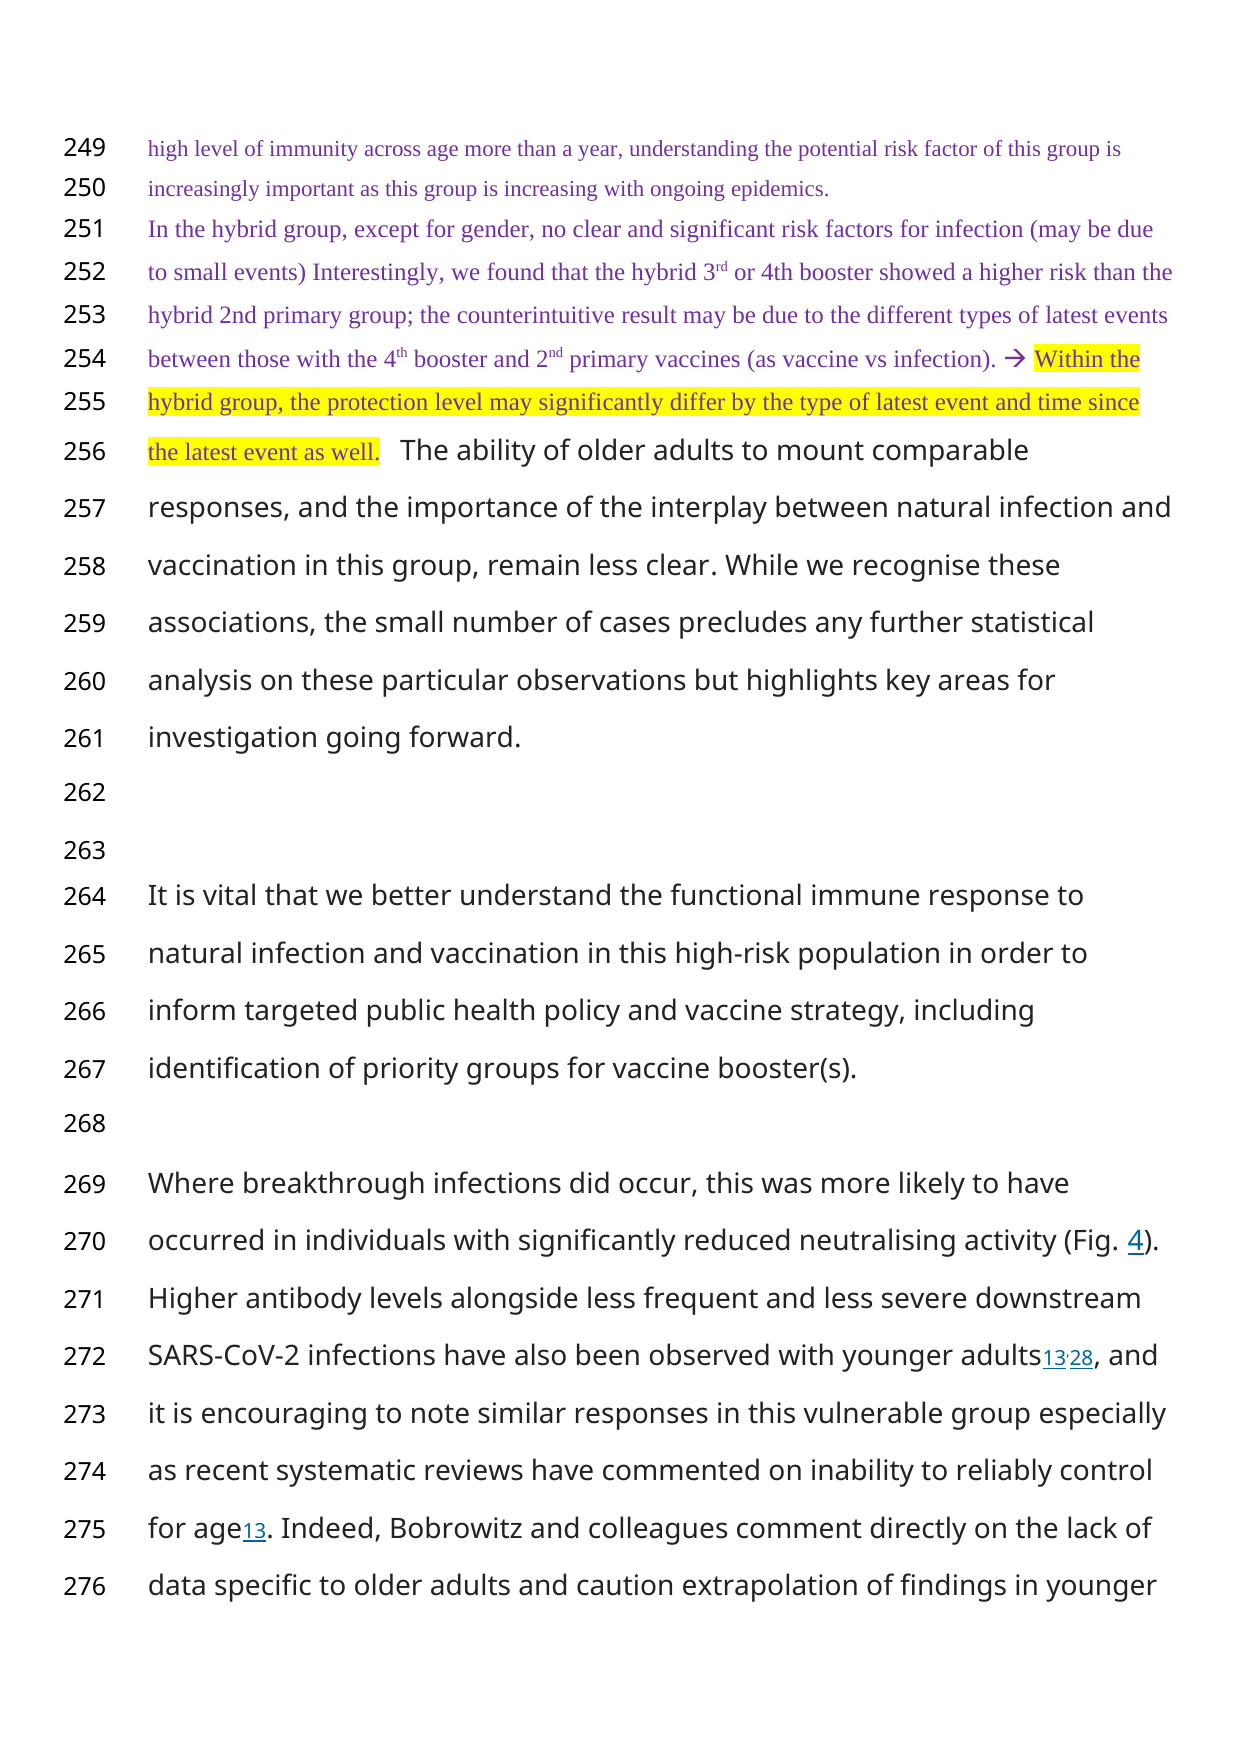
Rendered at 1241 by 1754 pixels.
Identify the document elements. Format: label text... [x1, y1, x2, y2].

text In the hybrid group, except for gender, no clear and significant risk factors for infection (may be due to small events) Interestingly, we found that the hybrid 3rd or 4th booster showed a higher risk than the hybrid 2nd primary group; the counterintuitive result may be due to the different types of latest events between those with the 4th booster and 2nd primary vaccines (as vaccine vs infection). Within the hybrid group, the protection level may significantly differ by the type of latest event and time since the latest event as well. The ability of older adults to mount comparable responses, and the importance of the interplay between natural infection and vaccination in this group, remain less clear. While we recognise these associations, the small number of cases precludes any further statistical analysis on these particular observations but highlights key areas for investigation going forward. [148, 214, 1176, 756]
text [148, 1163, 1176, 1604]
text It is vital that we better understand the functional immune response to natural infection and vaccination in this high-risk population in order to inform targeted public health policy and vaccine strategy, including identification of priority groups for vaccine booster(s). [148, 876, 1176, 1086]
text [148, 135, 1176, 201]
